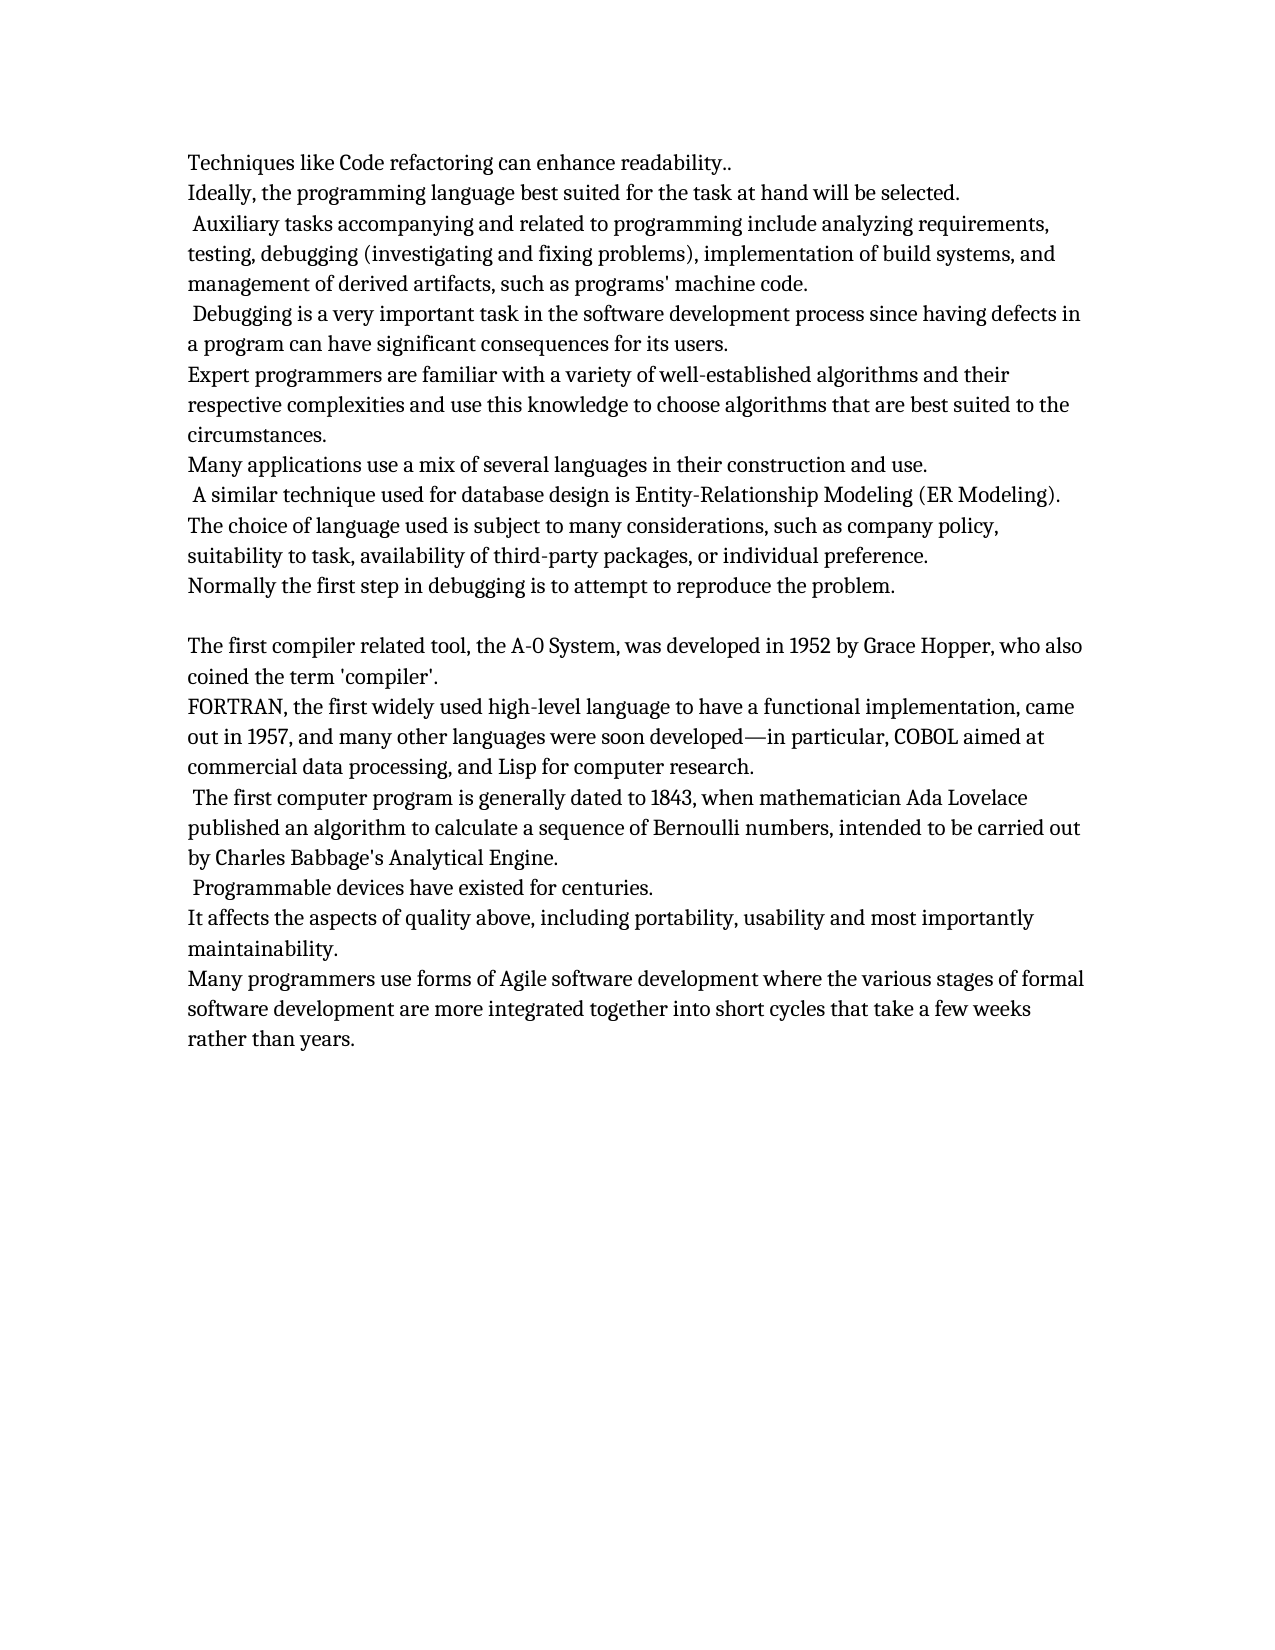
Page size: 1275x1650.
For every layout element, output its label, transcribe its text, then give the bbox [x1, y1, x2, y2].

text Techniques like Code refactoring can enhance readability.. Ideally, the programming language best suited for the task at hand will be selected. Auxiliary tasks accompanying and related to programming include analyzing requirements, testing, debugging (investigating and fixing problems), implementation of build systems, and management of derived artifacts, such as programs' machine code. Debugging is a very important task in the software development process since having defects in a program can have significant consequences for its users. Expert programmers are familiar with a variety of well-established algorithms and their respective complexities and use this knowledge to choose algorithms that are best suited to the circumstances. Many applications use a mix of several languages in their construction and use. A similar technique used for database design is Entity-Relationship Modeling (ER Modeling). The choice of language used is subject to many considerations, such as company policy, suitability to task, availability of third-party packages, or individual preference. Normally the first step in debugging is to attempt to reproduce the problem. The first compiler related tool, the A-0 System, was developed in 1952 by Grace Hopper, who also coined the term 'compiler'. FORTRAN, the first widely used high-level language to have a functional implementation, came out in 1957, and many other languages were soon developed—in particular, COBOL aimed at commercial data processing, and Lisp for computer research. The first computer program is generally dated to 1843, when mathematician Ada Lovelace published an algorithm to calculate a sequence of Bernoulli numbers, intended to be carried out by Charles Babbage's Analytical Engine. Programmable devices have existed for centuries. It affects the aspects of quality above, including portability, usability and most importantly maintainability. Many programmers use forms of Agile software development where the various stages of formal software development are more integrated together into short cycles that take a few weeks rather than years. [187, 150, 1087, 1052]
